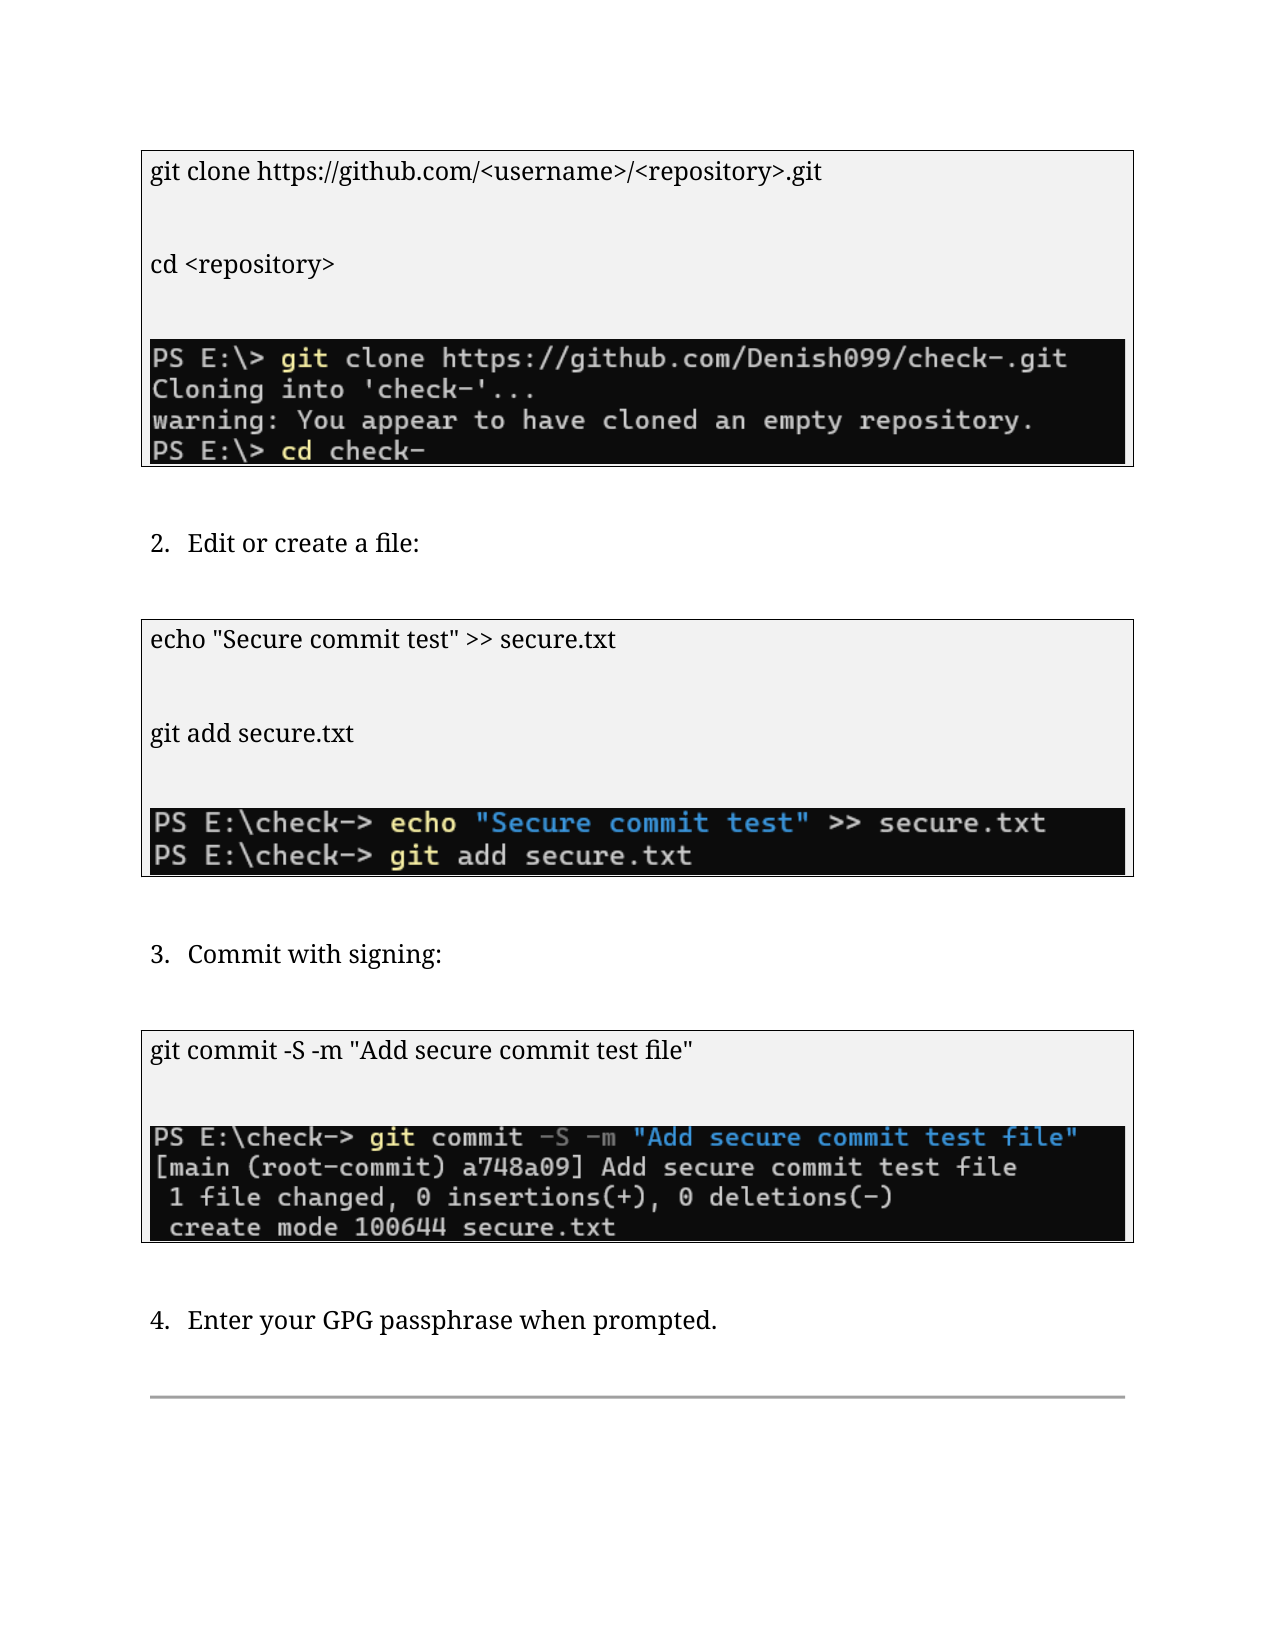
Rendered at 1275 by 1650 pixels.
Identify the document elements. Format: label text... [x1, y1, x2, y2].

text git commit -S -m "Add secure commit test file" [142, 1031, 1133, 1067]
list Commit with signing: [150, 937, 1125, 971]
text echo "Secure commit test" >> secure.txt [142, 620, 1133, 656]
text git add secure.txt [142, 712, 1133, 749]
list Edit or create a file: [150, 526, 1125, 560]
picture [150, 1126, 1125, 1241]
picture [150, 339, 1125, 464]
picture [150, 808, 1125, 875]
text git clone https://github.com/<username>/<repository>.git [142, 151, 1133, 187]
list Enter your GPG passphrase when prompted. [150, 1302, 1125, 1336]
text cd <repository> [142, 243, 1133, 280]
